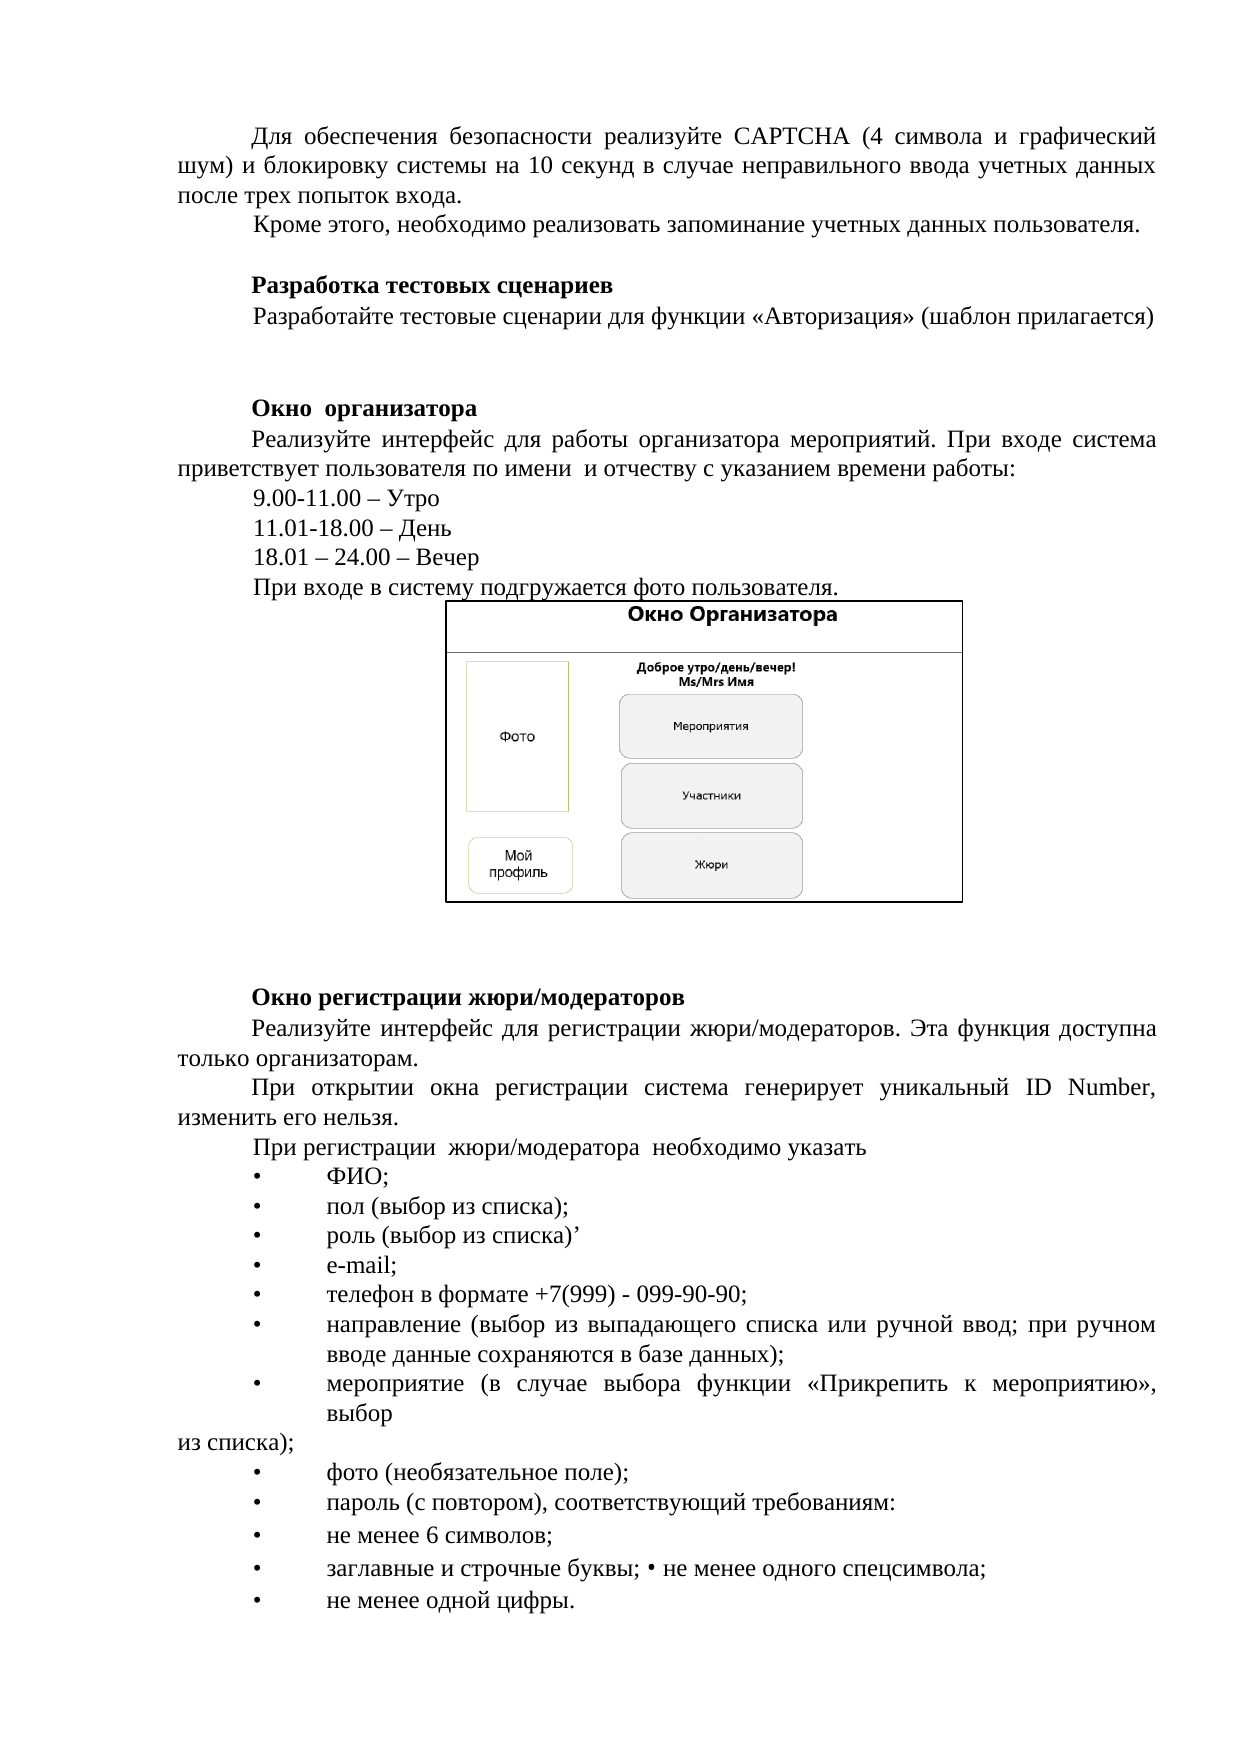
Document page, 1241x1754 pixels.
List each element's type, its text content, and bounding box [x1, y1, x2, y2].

list пароль (с повтором), соответствующий требованиям: [253, 1487, 1157, 1515]
text 11.01-18.00 – День [253, 513, 1157, 541]
list направление (выбор из выпадающего списка или ручной ввод; при ручном вводе данные сохраняются в базе данных); [253, 1309, 1157, 1367]
list заглавные и строчные буквы; • не менее одного спецсимвола; [253, 1550, 1157, 1584]
text из списка); [177, 1427, 1157, 1456]
text 9.00-11.00 – Утро [253, 483, 1157, 512]
list телефон в формате +7(999) - 099-90-90; [253, 1279, 1157, 1308]
list не менее одной цифры. [253, 1585, 1157, 1614]
list пол (выбор из списка); [253, 1191, 1157, 1219]
subtitle Окно регистрации жюри/модераторов [251, 982, 1157, 1011]
text При входе в систему подгружается фото пользователя. [253, 572, 1157, 601]
text При регистрации жюри/модератора необходимо указать [253, 1132, 1157, 1160]
list мероприятие (в случае выбора функции «Прикрепить к мероприятию», выбор [253, 1368, 1157, 1427]
text При открытии окна регистрации система генерирует уникальный ID Number, изменить его нельзя. [177, 1072, 1157, 1131]
list ФИО; [253, 1161, 1157, 1190]
text 18.01 – 24.00 – Вечер [253, 542, 1157, 571]
text Разработайте тестовые сценарии для функции «Авторизация» (шаблон прилагается) [179, 301, 1157, 330]
text Кроме этого, необходимо реализовать запоминание учетных данных пользователя. [253, 209, 1157, 238]
list роль (выбор из списка)’ [253, 1220, 1157, 1249]
list e-mail; [253, 1250, 1157, 1279]
subtitle Окно организатора [251, 393, 1157, 422]
text Реализуйте интерфейс для регистрации жюри/модераторов. Эта функция доступна только организаторам. [177, 1013, 1157, 1072]
text Для обеспечения безопасности реализуйте CAPTCHA (4 символа и графический шум) и блокировку системы на 10 секунд в случае неправильного ввода учетных данных после трех попыток входа. [177, 121, 1157, 209]
subtitle Разработка тестовых сценариев [251, 270, 1157, 299]
picture [447, 602, 962, 901]
text Реализуйте интерфейс для работы организатора мероприятий. При входе система приветствует пользователя по имени и отчеству с указанием времени работы: [177, 424, 1157, 482]
list не менее 6 символов; [253, 1521, 1157, 1549]
list фото (необязательное поле); [253, 1457, 1157, 1486]
